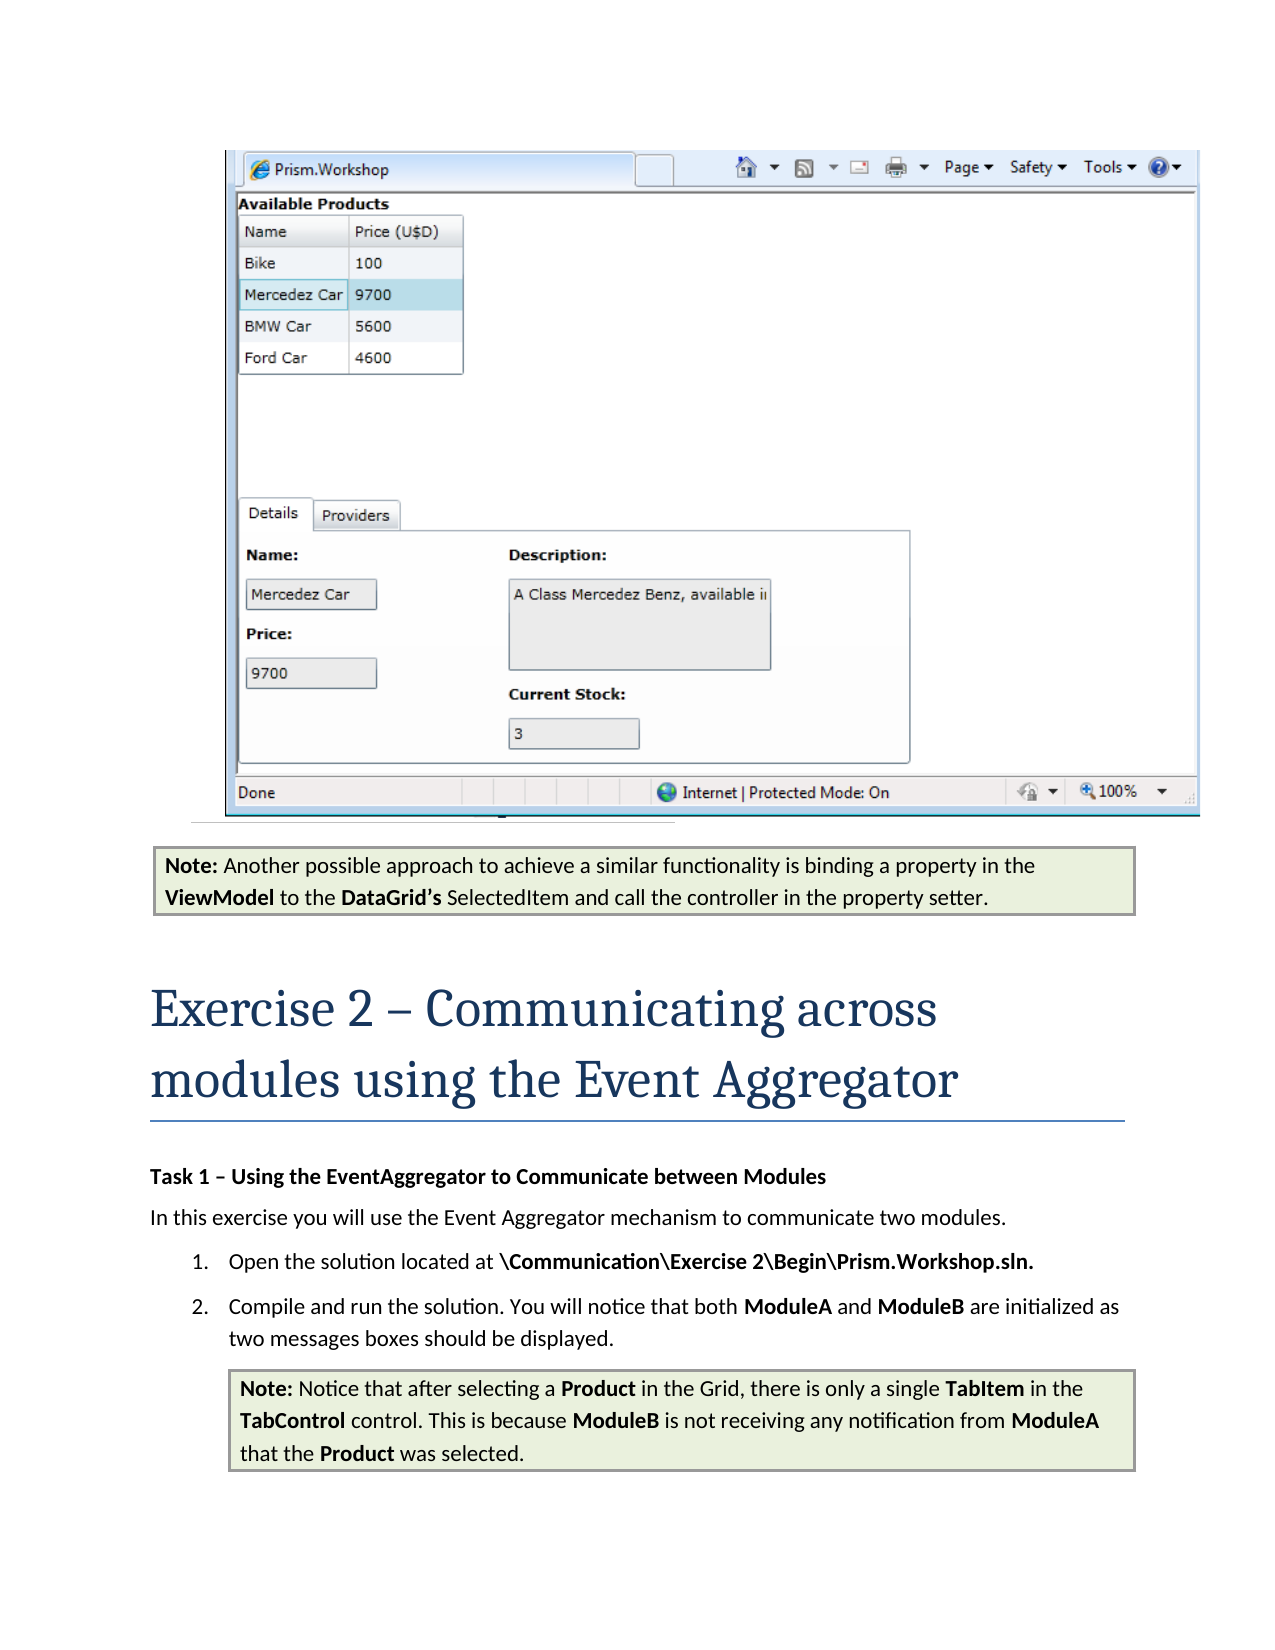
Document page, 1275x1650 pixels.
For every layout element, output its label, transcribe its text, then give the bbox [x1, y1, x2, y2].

list Compile and run the solution. You will notice that both ModuleA and ModuleB are initialized as two messages boxes should be displayed. [191, 1292, 1125, 1352]
text In this exercise you will use the Event Aggregator mechanism to communicate two modules. [150, 1203, 1125, 1231]
text Note: Notice that after selecting a Product in the Grid, there is only a single TabItem in the TabControl control. This is because ModuleB is not receiving any notification from ModuleA that the Product was selected. [231, 1372, 1133, 1469]
list Open the solution located at \Communication\Exercise 2\Begin\Prism.Workshop.sln. [191, 1247, 1125, 1276]
text Task 1 – Using the EventAggregator to Communicate between Modules [150, 1162, 1125, 1190]
picture [225, 150, 1200, 818]
text Note: Another possible approach to achieve a similar functionality is binding a property in the ViewModel to the DataGrid’s SelectedItem and call the controller in the property setter. [156, 849, 1133, 913]
